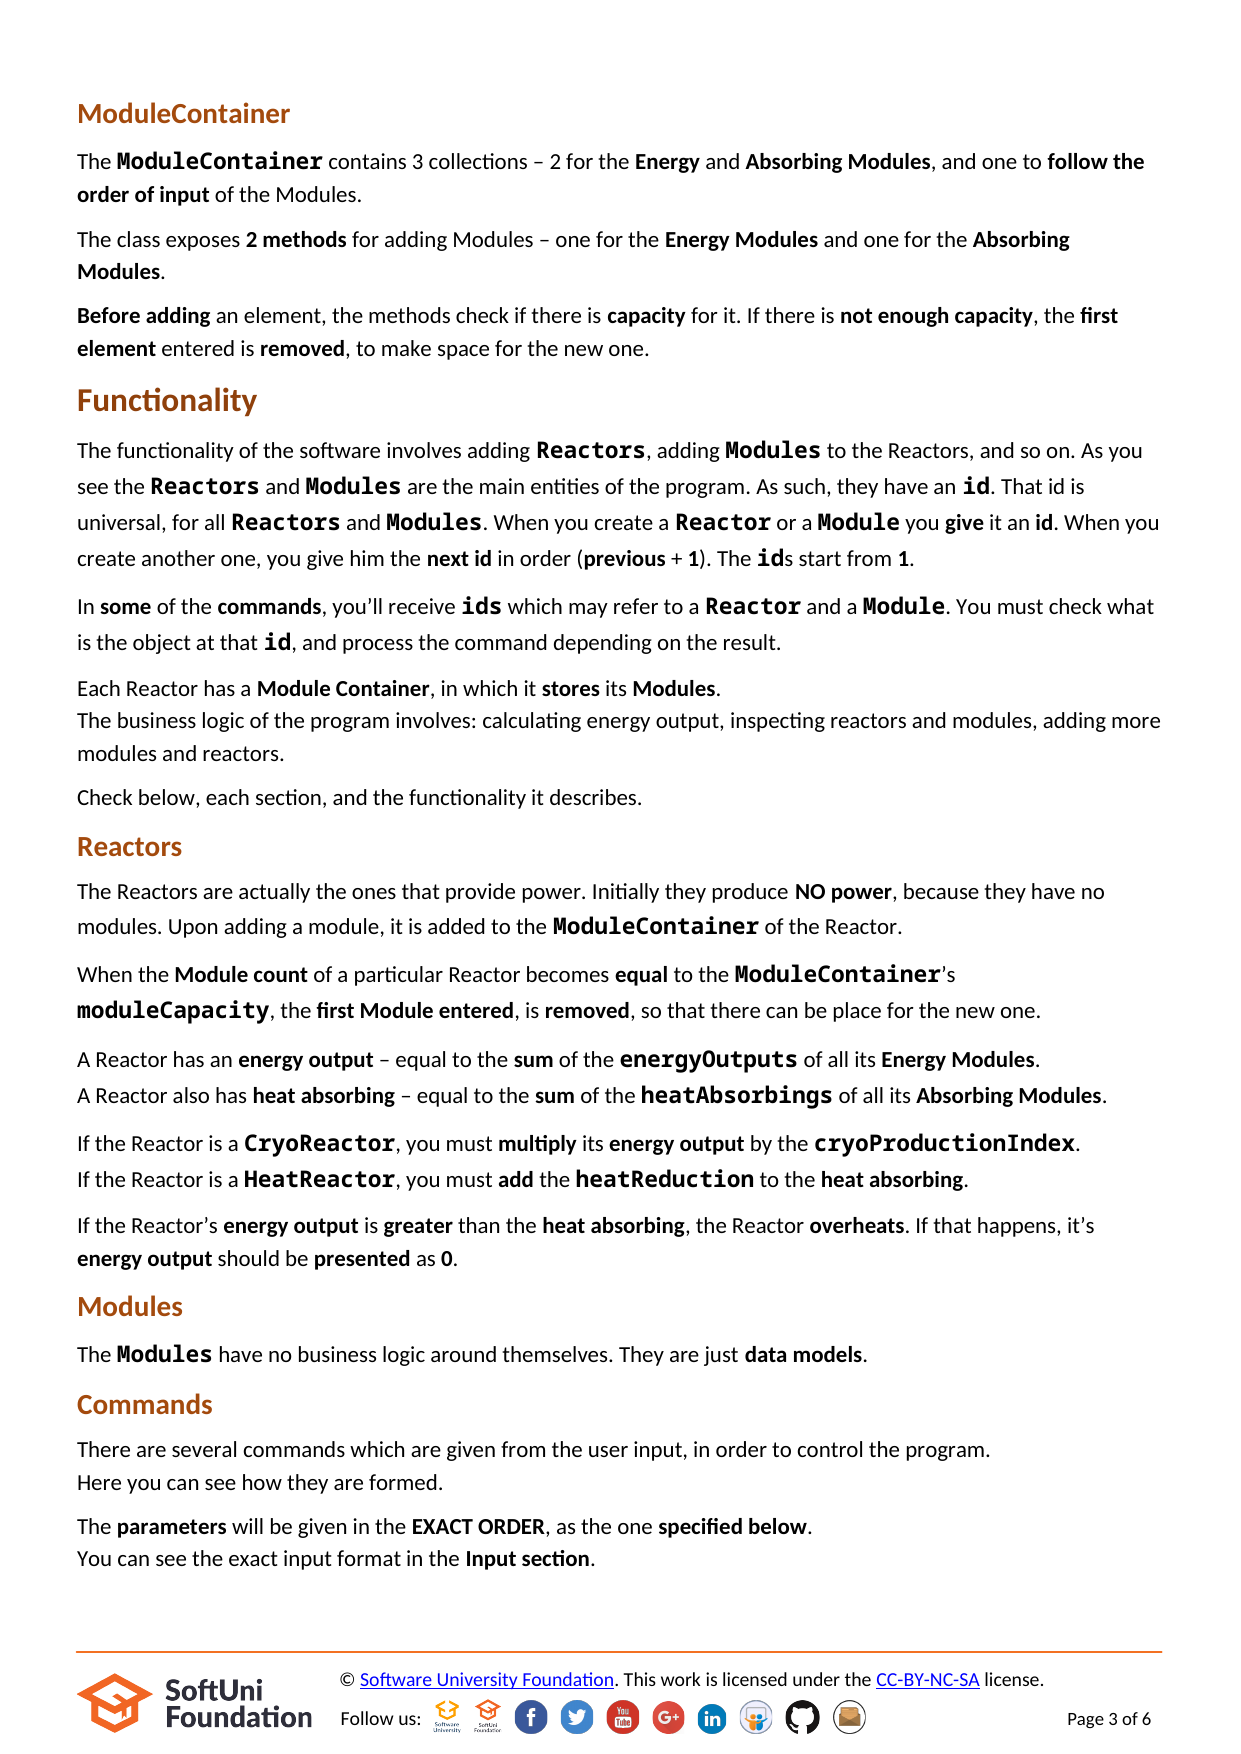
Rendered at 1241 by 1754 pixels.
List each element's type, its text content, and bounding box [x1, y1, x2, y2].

picture [711, 1716, 720, 1725]
picture [474, 1699, 502, 1734]
subtitle Commands [77, 1386, 1163, 1422]
picture [560, 1700, 594, 1734]
text A Reactor has an energy output – equal to the sum of the energyOutputs of all its Energy Modules. A Reactor also has heat absorbing – equal to the sum of the heatAbsorbings of all its Absorbing Modules. [77, 1043, 1163, 1110]
text There are several commands which are given from the user input, in order to control the program. Here you can see how they are formed. [77, 1435, 1163, 1496]
picture [697, 1704, 706, 1713]
text The parameters will be given in the EXACT ORDER, as the one specified below. You can see the exact input format in the Input section. [77, 1512, 1163, 1572]
picture [697, 1725, 706, 1734]
picture [718, 1704, 727, 1713]
text If the Reactor’s energy output is greater than the heat absorbing, the Reactor overheats. If that happens, it’s energy output should be presented as 0. [77, 1212, 1163, 1272]
picture [76, 1673, 312, 1733]
picture [433, 1700, 461, 1734]
text The functionality of the software involves adding Reactors, adding Modules to the Reactors, and so on. As you see the Reactors and Modules are the main entities of the program. As such, they have an id. That id is universal, for all Reactors and Modules. When you create a Reactor or a Module you give it an id. When you create another one, you give him the next id in order (previous + 1). The ids start from 1. [77, 434, 1163, 573]
text The Modules have no business logic around themselves. They are just data models. [77, 1338, 1163, 1369]
subtitle Functionality [77, 378, 1163, 419]
picture [833, 1700, 866, 1734]
subtitle ModuleContainer [77, 95, 1163, 131]
picture [739, 1700, 773, 1734]
picture [652, 1701, 685, 1734]
picture [718, 1725, 727, 1734]
text When the Module count of a particular Reactor becomes equal to the ModuleContainer’s moduleCapacity, the first Module entered, is removed, so that there can be place for the new one. [77, 958, 1163, 1026]
text The ModuleContainer contains 3 collections – 2 for the Energy and Absorbing Modules, and one to follow the order of input of the Modules. [77, 145, 1163, 208]
picture [785, 1700, 820, 1734]
text The Reactors are actually the ones that provide power. Initially they produce NO power, because they have no modules. Upon adding a module, it is added to the ModuleContainer of the Reactor. [77, 877, 1163, 941]
text If the Reactor is a CryoReactor, you must multiply its energy output by the cryoProductionIndex. If the Reactor is a HeatReactor, you must add the heatReduction to the heat absorbing. [77, 1127, 1163, 1194]
subtitle Reactors [77, 828, 1163, 864]
picture [606, 1700, 640, 1734]
text The class exposes 2 methods for adding Modules – one for the Energy Modules and one for the Absorbing Modules. [77, 225, 1163, 285]
text In some of the commands, you’ll receive ids which may refer to a Reactor and a Module. You must check what is the object at that id, and process the command depending on the result. [77, 590, 1163, 657]
subtitle Modules [77, 1288, 1163, 1324]
picture [514, 1700, 548, 1734]
text Check below, each section, and the functionality it describes. [77, 783, 1163, 811]
text Before adding an element, the methods check if there is capacity for it. If there is not enough capacity, the first element entered is removed, to make space for the new one. [77, 302, 1163, 362]
text Each Reactor has a Module Container, in which it stores its Modules. The business logic of the program involves: calculating energy output, inspecting reactors and modules, adding more modules and reactors. [77, 674, 1163, 767]
